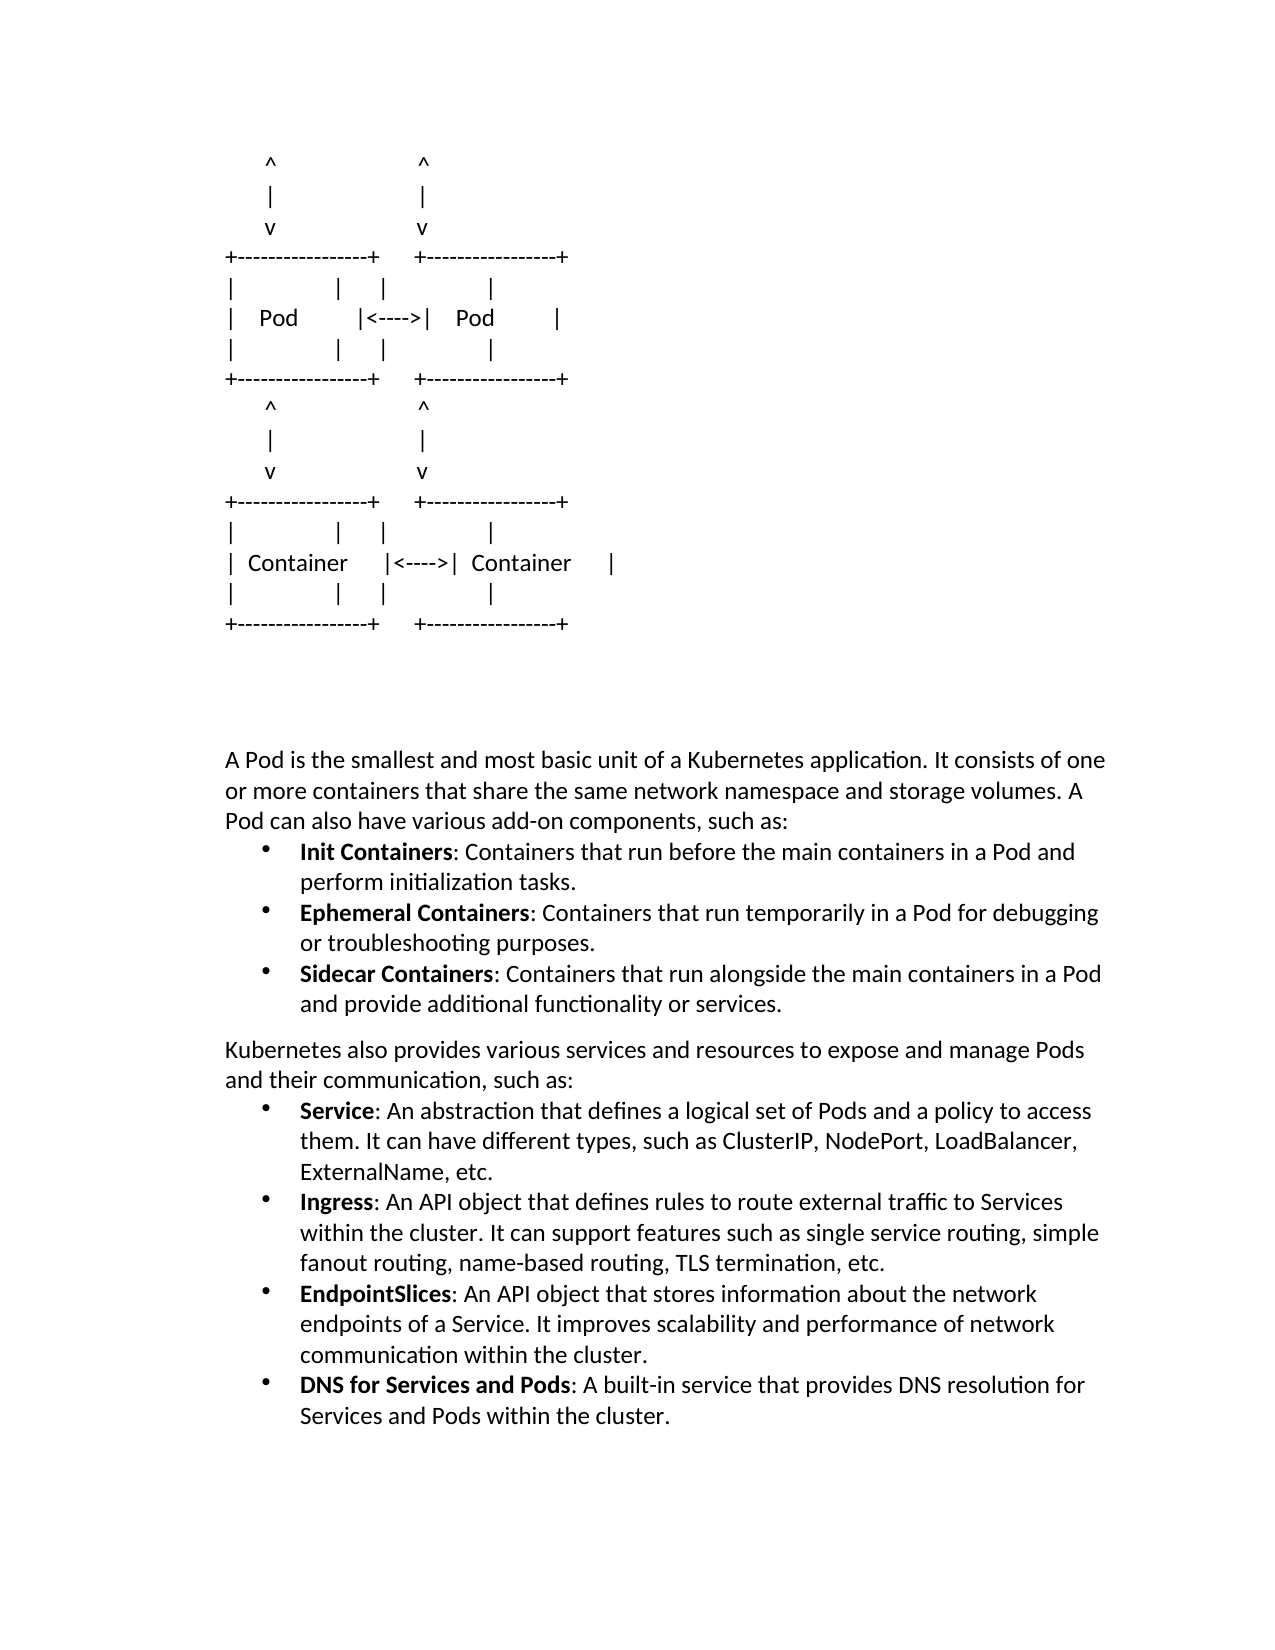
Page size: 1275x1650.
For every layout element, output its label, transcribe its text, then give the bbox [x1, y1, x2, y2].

text Kubernetes also provides various services and resources to expose and manage Pods and their communication, such as: [225, 1034, 1125, 1095]
text +-----------------+ +-----------------+ [225, 364, 1125, 394]
text | | | | [225, 516, 1125, 547]
text | | | | [225, 333, 1125, 364]
text v v [225, 211, 1125, 242]
text ^ ^ [225, 394, 1125, 425]
text A Pod is the smallest and most basic unit of a Kubernetes application. It consists of one or more containers that share the same network namespace and storage volumes. A Pod can also have various add-on components, such as: [225, 744, 1125, 836]
text | Container |<---->| Container | [225, 547, 1125, 577]
list Service: An abstraction that defines a logical set of Pods and a policy to access them. It can have different types, such as ClusterIP, NodePort, LoadBalancer, ExternalName, etc. [262, 1095, 1125, 1186]
text | | | | [225, 577, 1125, 608]
list EndpointSlices: An API object that stores information about the network endpoints of a Service. It improves scalability and performance of network communication within the cluster. [262, 1278, 1125, 1369]
text ^ ^ [225, 150, 1125, 181]
text | | | | [225, 272, 1125, 303]
list Ephemeral Containers: Containers that run temporarily in a Pod for debugging or troubleshooting purposes. [262, 897, 1125, 958]
text | | [225, 181, 1125, 211]
list Ingress: An API object that defines rules to route external traffic to Services within the cluster. It can support features such as single service routing, simple fanout routing, name-based routing, TLS termination, etc. [262, 1186, 1125, 1278]
text v v [225, 455, 1125, 486]
list Sidecar Containers: Containers that run alongside the main containers in a Pod and provide additional functionality or services. [262, 958, 1125, 1019]
text +-----------------+ +-----------------+ [225, 486, 1125, 516]
list DNS for Services and Pods: A built-in service that provides DNS resolution for Services and Pods within the cluster. [262, 1369, 1125, 1431]
text | | [225, 425, 1125, 455]
text | Pod |<---->| Pod | [225, 303, 1125, 333]
text +-----------------+ +-----------------+ [225, 608, 1125, 638]
text +-----------------+ +-----------------+ [225, 242, 1125, 272]
list Init Containers: Containers that run before the main containers in a Pod and perform initialization tasks. [262, 836, 1125, 897]
